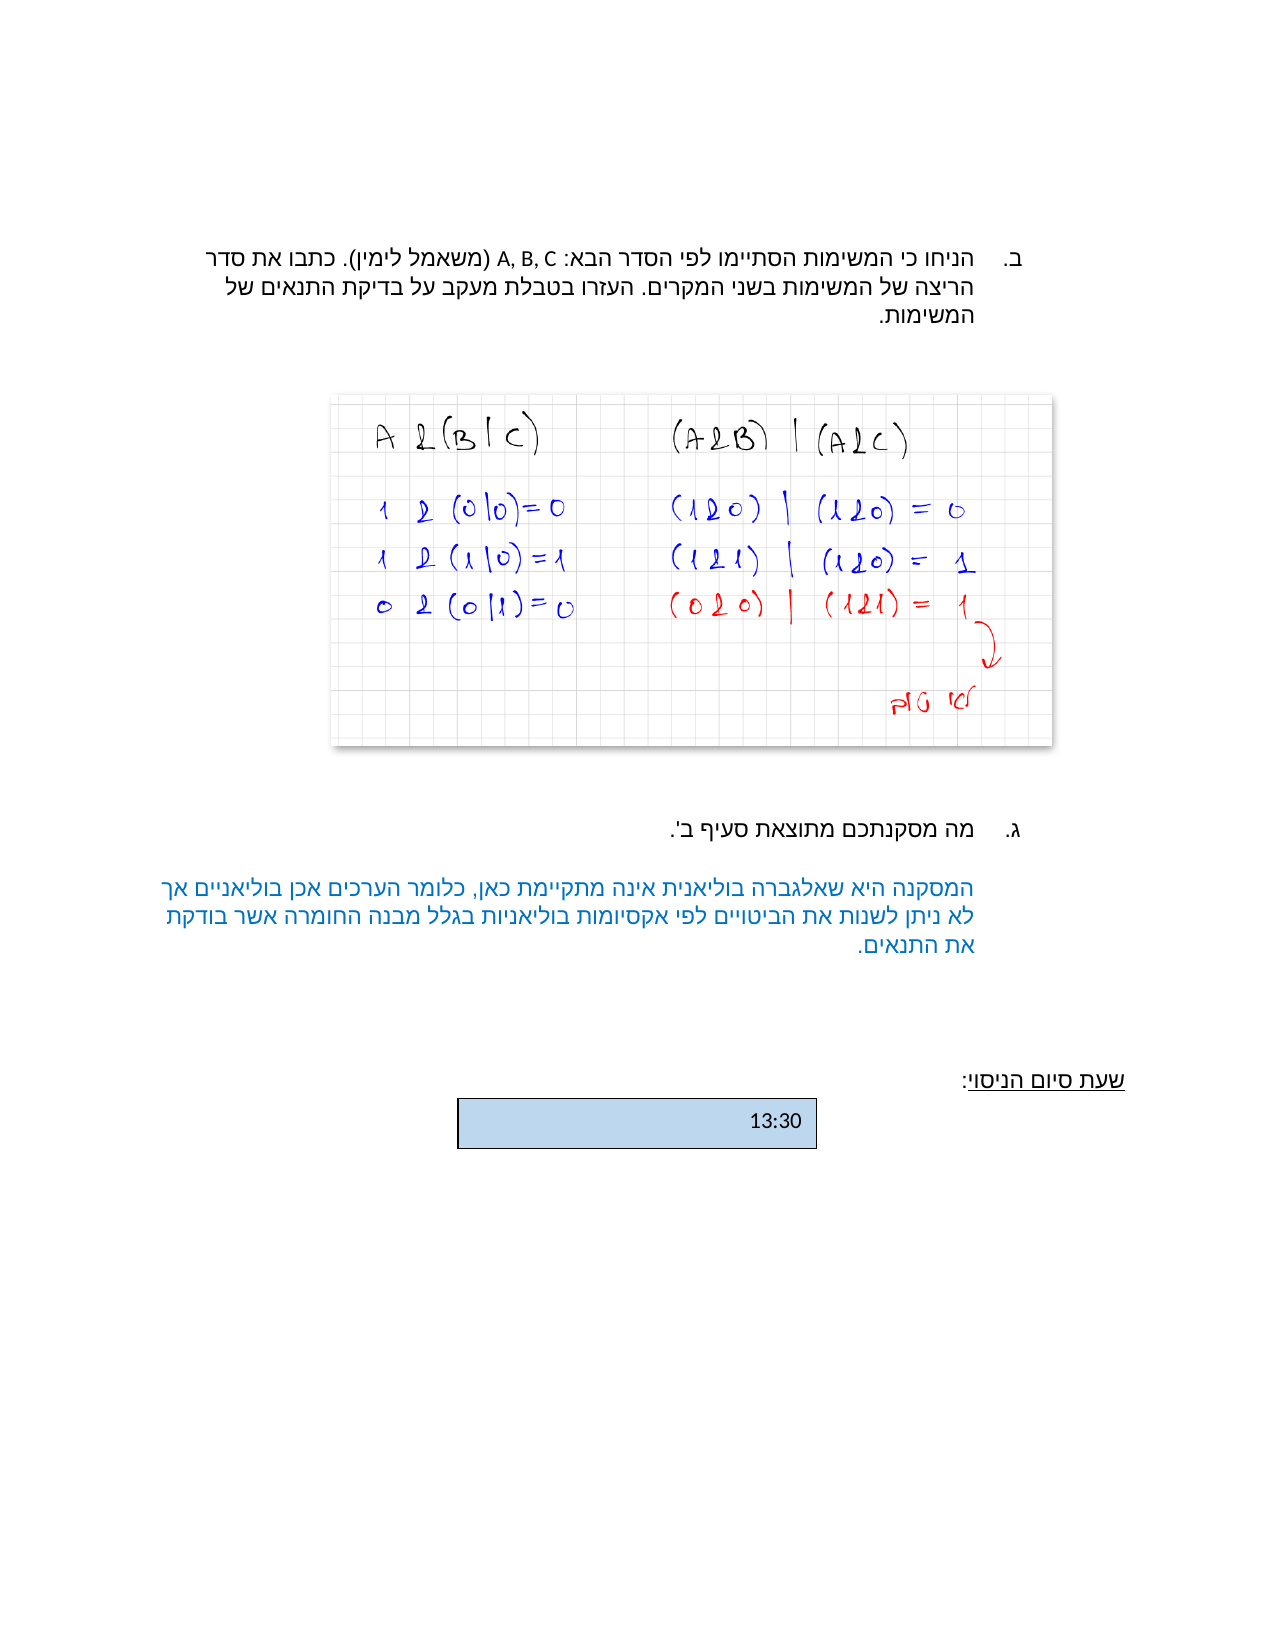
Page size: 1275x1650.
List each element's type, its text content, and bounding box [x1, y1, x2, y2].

list מה מסקנתכם מתוצאת סעיף ב'. [150, 816, 1012, 842]
list הניחו כי המשימות הסתיימו לפי הסדר הבא: A, B, C (משאמל לימין). כתבו את סדר הריצה של המשימות בשני המקרים. העזרו בטבלת מעקב על בדיקת התנאים של המשימות. [150, 244, 1012, 329]
text שעת סיום הניסוי: [150, 1067, 1125, 1094]
list המסקנה היא שאלגברה בוליאנית אינה מתקיימת כאן, כלומר הערכים אכן בוליאניים אך לא ניתן לשנות את הביטויים לפי אקסיומות בוליאניות בגלל מבנה החומרה אשר בודקת את התנאים. [150, 875, 975, 958]
picture [331, 395, 1052, 746]
